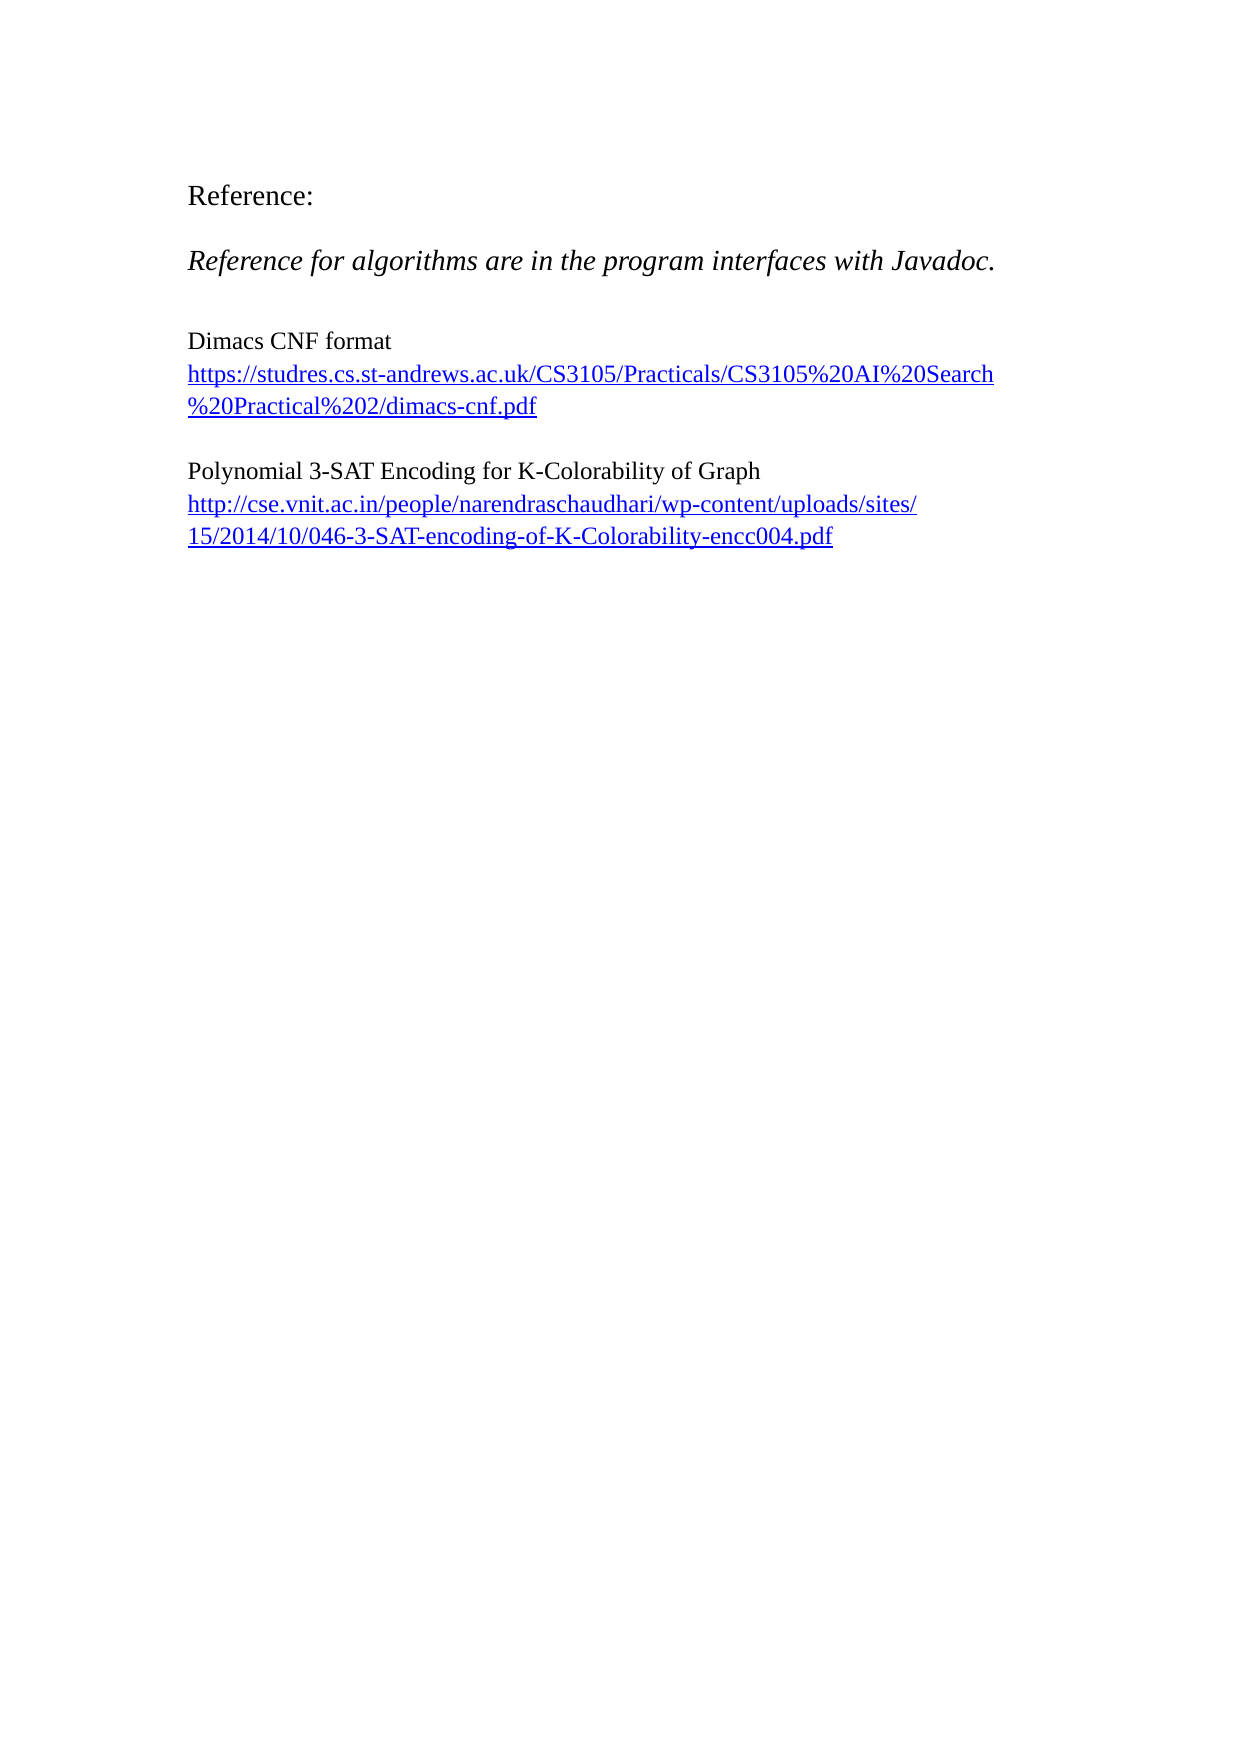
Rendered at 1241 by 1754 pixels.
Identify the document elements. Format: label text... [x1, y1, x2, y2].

text Reference: [187, 162, 1053, 227]
text Reference for algorithms are in the program interfaces with Javadoc. [187, 227, 1053, 292]
text Dimacs CNF format [187, 324, 1053, 357]
text http://cse.vnit.ac.in/people/narendraschaudhari/wp-content/uploads/sites/15/2014/10/046-3-SAT-encoding-of-K-Colorability-encc004.pdf [187, 487, 1053, 552]
text Polynomial 3-SAT Encoding for K-Colorability of Graph [187, 454, 1053, 487]
text https://studres.cs.st-andrews.ac.uk/CS3105/Practicals/CS3105%20AI%20Search%20Practical%202/dimacs-cnf.pdf [187, 357, 1053, 422]
